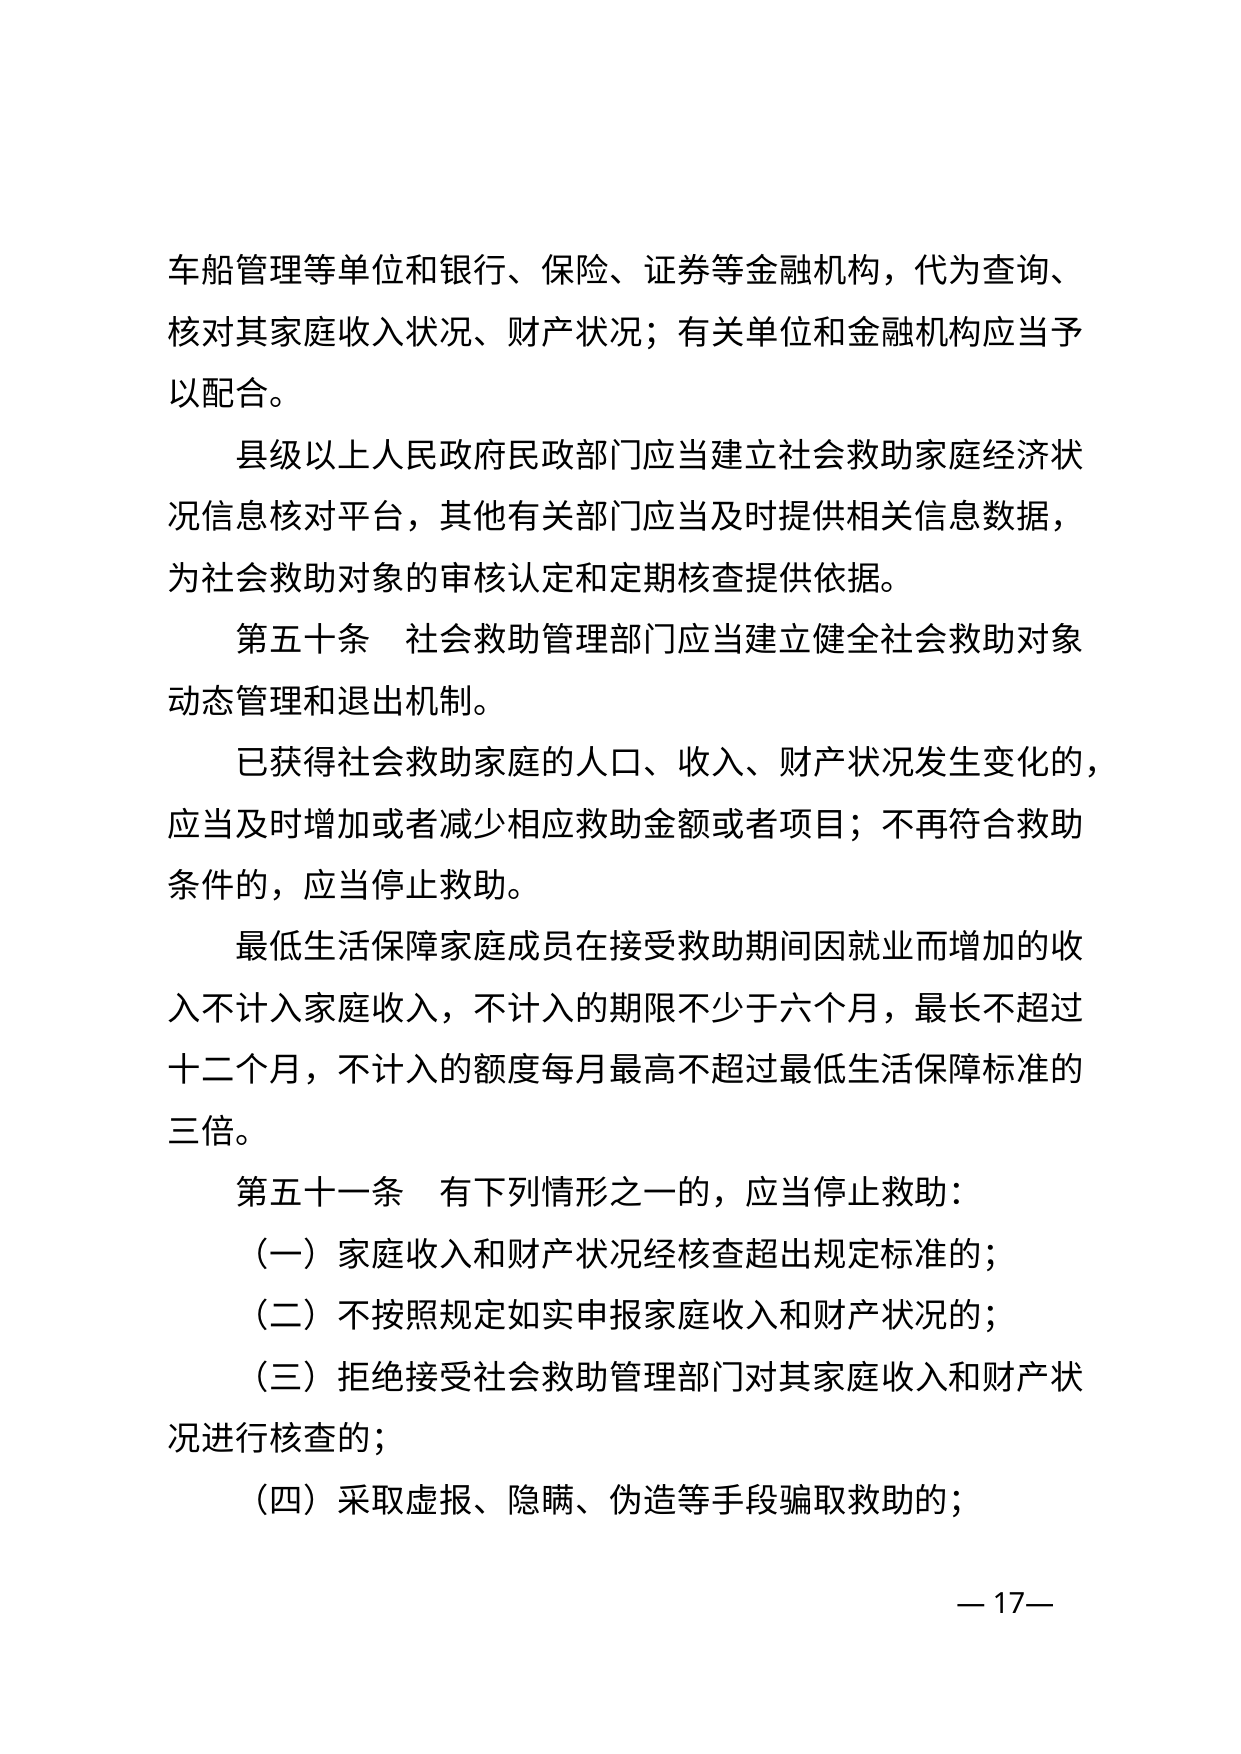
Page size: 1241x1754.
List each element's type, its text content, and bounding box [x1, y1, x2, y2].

text 第五十条 社会救助管理部门应当建立健全社会救助对象动态管理和退出机制。 [168, 606, 1084, 729]
text （三）拒绝接受社会救助管理部门对其家庭收入和财产状况进行核查的； [168, 1344, 1084, 1467]
text （二）不按照规定如实申报家庭收入和财产状况的； [168, 1282, 1084, 1344]
text 已获得社会救助家庭的人口、收入、财产状况发生变化的，应当及时增加或者减少相应救助金额或者项目；不再符合救助条件的，应当停止救助。 [168, 729, 1084, 914]
text 最低生活保障家庭成员在接受救助期间因就业而增加的收入不计入家庭收入，不计入的期限不少于六个月，最长不超过十二个月，不计入的额度每月最高不超过最低生活保障标准的三倍。 [168, 914, 1084, 1159]
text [168, 238, 1084, 422]
text （一）家庭收入和财产状况经核查超出规定标准的； [168, 1221, 1084, 1282]
text 县级以上人民政府民政部门应当建立社会救助家庭经济状况信息核对平台，其他有关部门应当及时提供相关信息数据，为社会救助对象的审核认定和定期核查提供依据。 [168, 422, 1084, 606]
text （四）采取虚报、隐瞒、伪造等手段骗取救助的； [168, 1467, 1084, 1528]
text 第五十一条 有下列情形之一的，应当停止救助： [168, 1159, 1084, 1221]
